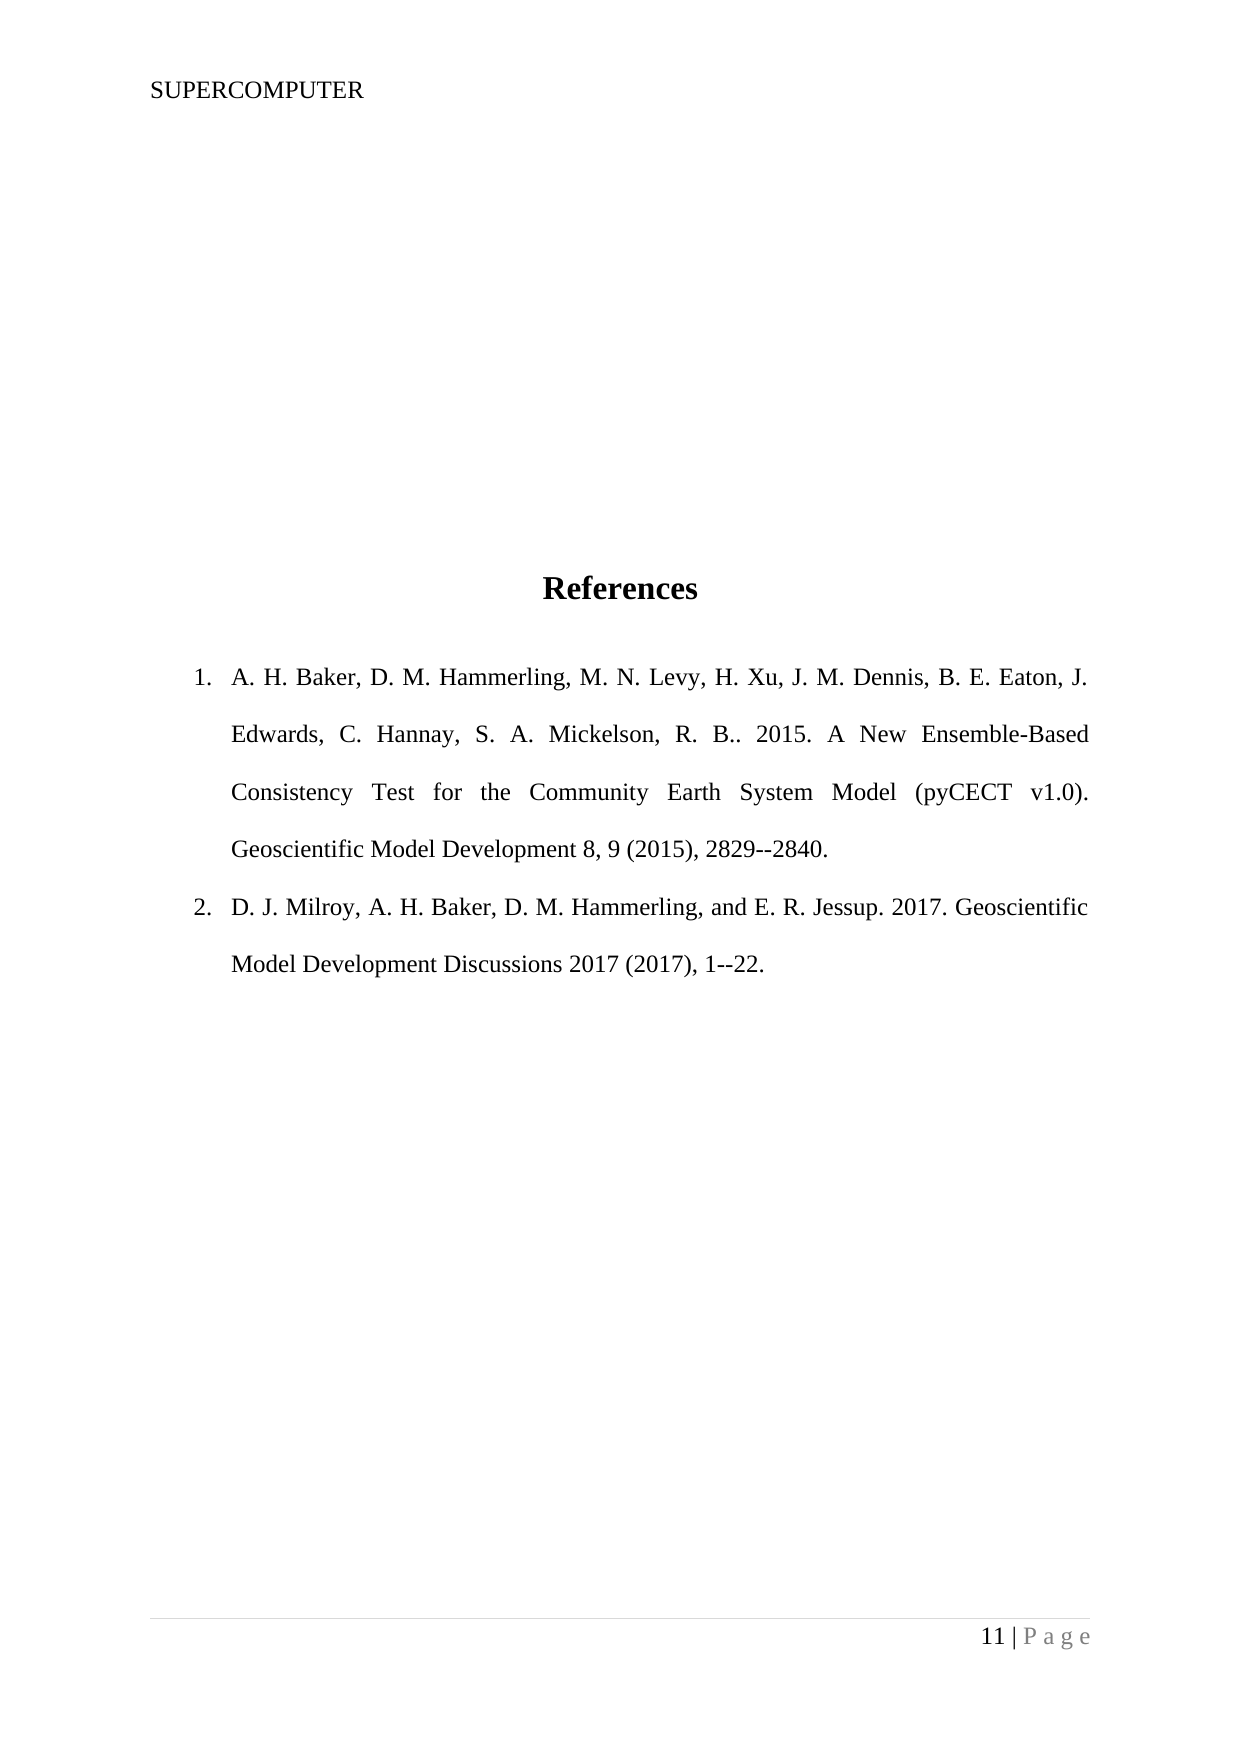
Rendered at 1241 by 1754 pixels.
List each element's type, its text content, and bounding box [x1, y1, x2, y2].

list D. J. Milroy, A. H. Baker, D. M. Hammerling, and E. R. Jessup. 2017. Geoscientific Model Development Discussions 2017 (2017), 1--22. [193, 892, 1090, 978]
list A. H. Baker, D. M. Hammerling, M. N. Levy, H. Xu, J. M. Dennis, B. E. Eaton, J. Edwards, C. Hannay, S. A. Mickelson, R. B.. 2015. A New Ensemble-Based Consistency Test for the Community Earth System Model (pyCECT v1.0). Geoscientific Model Development 8, 9 (2015), 2829--2840. [193, 662, 1090, 863]
text References [150, 568, 1090, 607]
